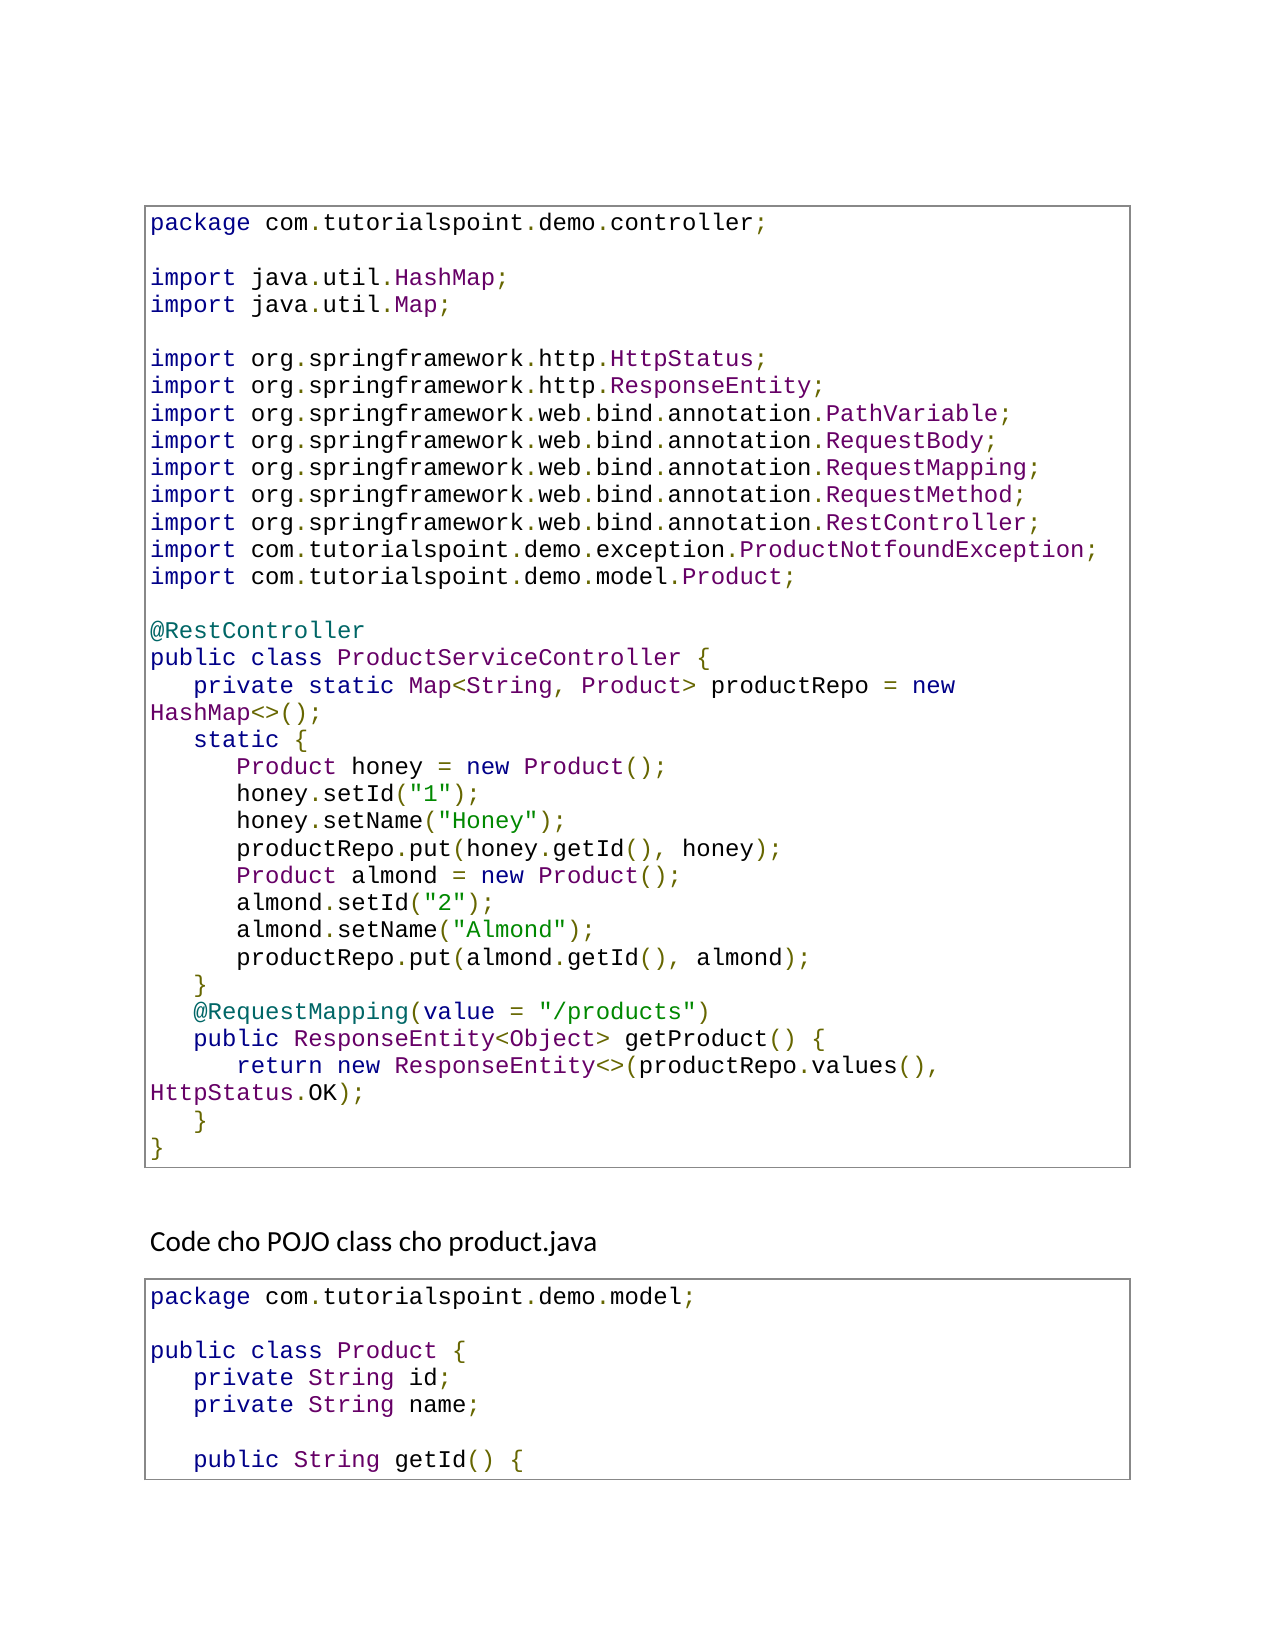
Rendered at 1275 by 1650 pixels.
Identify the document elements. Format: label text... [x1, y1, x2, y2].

text public class ProductServiceController { [150, 646, 1125, 673]
text honey.setName("Honey"); [150, 809, 1125, 836]
text import com.tutorialspoint.demo.model.Product; [150, 564, 1125, 591]
text @RequestMapping(value = "/products") [150, 999, 1125, 1026]
text almond.setName("Almond"); [150, 918, 1125, 945]
text import com.tutorialspoint.demo.exception.ProductNotfoundException; [150, 537, 1125, 564]
text Product honey = new Product(); [150, 754, 1125, 782]
text private String id; [150, 1366, 1125, 1393]
text } [150, 1108, 1125, 1129]
text productRepo.put(almond.getId(), almond); [150, 945, 1125, 972]
text package com.tutorialspoint.demo.model; [146, 1280, 1129, 1311]
text import org.springframework.http.HttpStatus; [150, 347, 1125, 374]
text import org.springframework.web.bind.annotation.RequestBody; [150, 428, 1125, 456]
text static { [150, 727, 1125, 754]
text import org.springframework.http.ResponseEntity; [150, 374, 1125, 401]
text } [150, 972, 1125, 999]
text import org.springframework.web.bind.annotation.PathVariable; [150, 401, 1125, 428]
text import org.springframework.web.bind.annotation.RequestMapping; [150, 456, 1125, 483]
text @RestController [150, 619, 1125, 646]
text private static Map<String, Product> productRepo = new HashMap<>(); [150, 673, 1125, 727]
text honey.setId("1"); [150, 782, 1125, 809]
text private String name; [150, 1393, 1125, 1420]
text public ResponseEntity<Object> getProduct() { [150, 1026, 1125, 1054]
text public String getId() { [146, 1441, 1129, 1479]
text Code cho POJO class cho product.java [150, 1223, 1125, 1259]
text public class Product { [150, 1338, 1125, 1366]
text almond.setId("2"); [150, 891, 1125, 918]
text import java.util.HashMap; [150, 265, 1125, 292]
text import org.springframework.web.bind.annotation.RestController; [150, 510, 1125, 537]
text package com.tutorialspoint.demo.controller; [146, 207, 1129, 238]
text Product almond = new Product(); [150, 863, 1125, 891]
text return new ResponseEntity<>(productRepo.values(), HttpStatus.OK); [150, 1054, 1125, 1108]
text import java.util.Map; [150, 292, 1125, 319]
text } [146, 1129, 1129, 1167]
text import org.springframework.web.bind.annotation.RequestMethod; [150, 483, 1125, 510]
text productRepo.put(honey.getId(), honey); [150, 836, 1125, 863]
